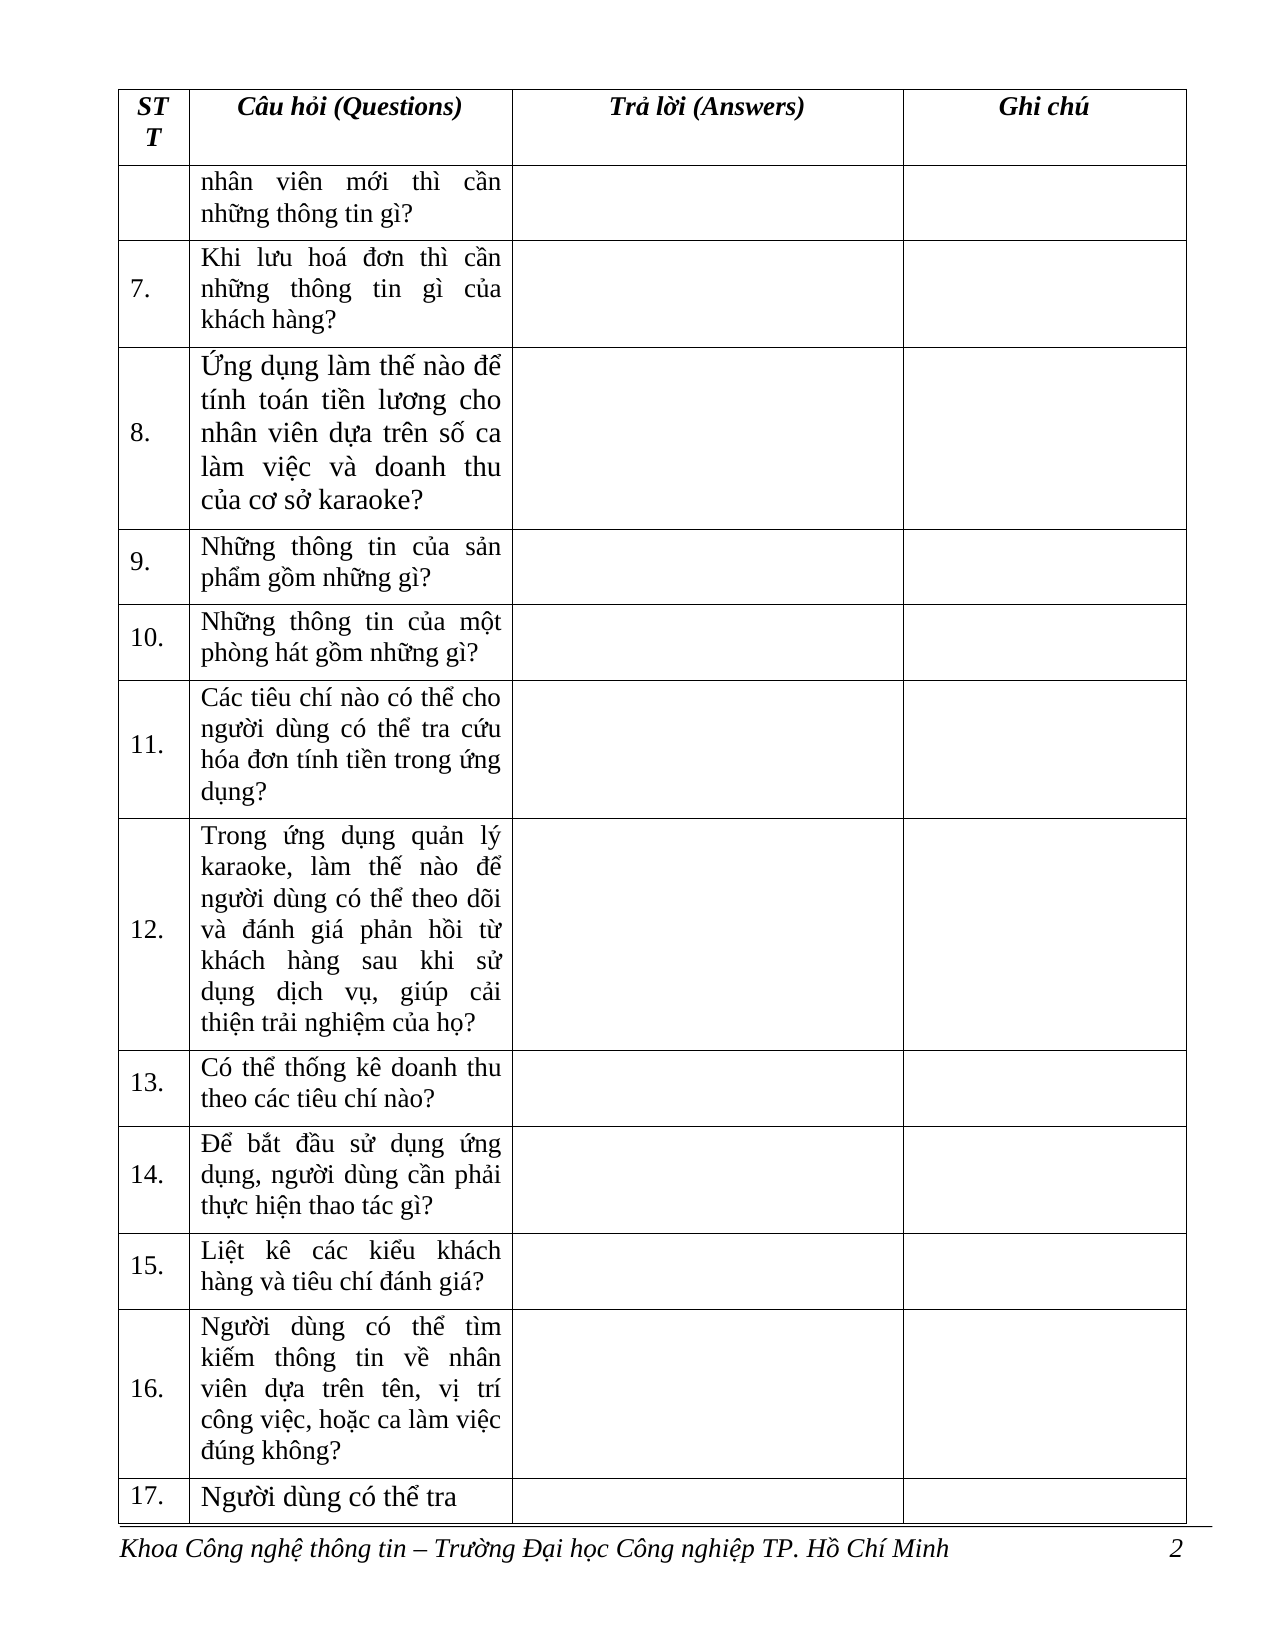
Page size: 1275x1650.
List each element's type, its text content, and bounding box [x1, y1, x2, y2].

table_cell [513, 681, 903, 818]
table_cell [904, 166, 1186, 240]
table_cell [904, 241, 1186, 347]
table_cell Trong ứng dụng quản lý karaoke, làm thế nào để người dùng có thể theo dõi và đánh giá phản hồi từ khách hàng sau khi sử dụng dịch vụ, giúp cải thiện trải nghiệm của họ? [190, 819, 512, 1050]
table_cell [190, 1479, 512, 1522]
table_cell 9. [119, 530, 189, 604]
table_cell 10. [119, 605, 189, 680]
table_header STT [119, 90, 189, 164]
table_cell [904, 605, 1186, 680]
table_cell 6. [119, 166, 189, 240]
table_cell 7. [119, 241, 189, 347]
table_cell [190, 166, 512, 240]
table_cell [513, 1310, 903, 1478]
table_cell [513, 1479, 903, 1522]
table_cell [904, 348, 1186, 528]
table_cell [513, 530, 903, 604]
table_cell 13. [119, 1051, 189, 1126]
table_cell 15. [119, 1234, 189, 1308]
table_cell Khi lưu hoá đơn thì cần những thông tin gì của khách hàng? [190, 241, 512, 347]
table_cell [904, 1127, 1186, 1233]
table_cell Những thông tin của sản phẩm gồm những gì? [190, 530, 512, 604]
table_cell [513, 1051, 903, 1126]
table_cell Người dùng có thể tìm kiếm thông tin về nhân viên dựa trên tên, vị trí công việc, hoặc ca làm việc đúng không? [190, 1310, 512, 1478]
table_cell [904, 681, 1186, 818]
table_header Ghi chú [904, 90, 1186, 164]
table_cell Liệt kê các kiểu khách hàng và tiêu chí đánh giá? [190, 1234, 512, 1308]
table_cell 8. [119, 348, 189, 528]
table_cell [513, 1127, 903, 1233]
table_cell [513, 605, 903, 680]
table_header Trả lời (Answers) [513, 90, 903, 164]
table_cell [513, 348, 903, 528]
table_cell [904, 1051, 1186, 1126]
table_cell Có thể thống kê doanh thu theo các tiêu chí nào? [190, 1051, 512, 1126]
table_cell [513, 241, 903, 347]
table_cell [513, 819, 903, 1050]
table_cell [513, 166, 903, 240]
table_cell Những thông tin của một phòng hát gồm những gì? [190, 605, 512, 680]
table_cell [513, 1234, 903, 1308]
table_header Câu hỏi (Questions) [190, 90, 512, 164]
table_cell [904, 1479, 1186, 1522]
table_cell 17. [119, 1479, 189, 1522]
table_cell 11. [119, 681, 189, 818]
table_cell Để bắt đầu sử dụng ứng dụng, người dùng cần phải thực hiện thao tác gì? [190, 1127, 512, 1233]
table_cell 16. [119, 1310, 189, 1478]
table_cell Các tiêu chí nào có thể cho người dùng có thể tra cứu hóa đơn tính tiền trong ứng dụng? [190, 681, 512, 818]
table_cell 14. [119, 1127, 189, 1233]
table_cell Ứng dụng làm thế nào để tính toán tiền lương cho nhân viên dựa trên số ca làm việc và doanh thu của cơ sở karaoke? [190, 348, 512, 528]
table_cell [904, 819, 1186, 1050]
table_cell 12. [119, 819, 189, 1050]
table_cell [904, 530, 1186, 604]
table_cell [904, 1310, 1186, 1478]
table_cell [904, 1234, 1186, 1308]
